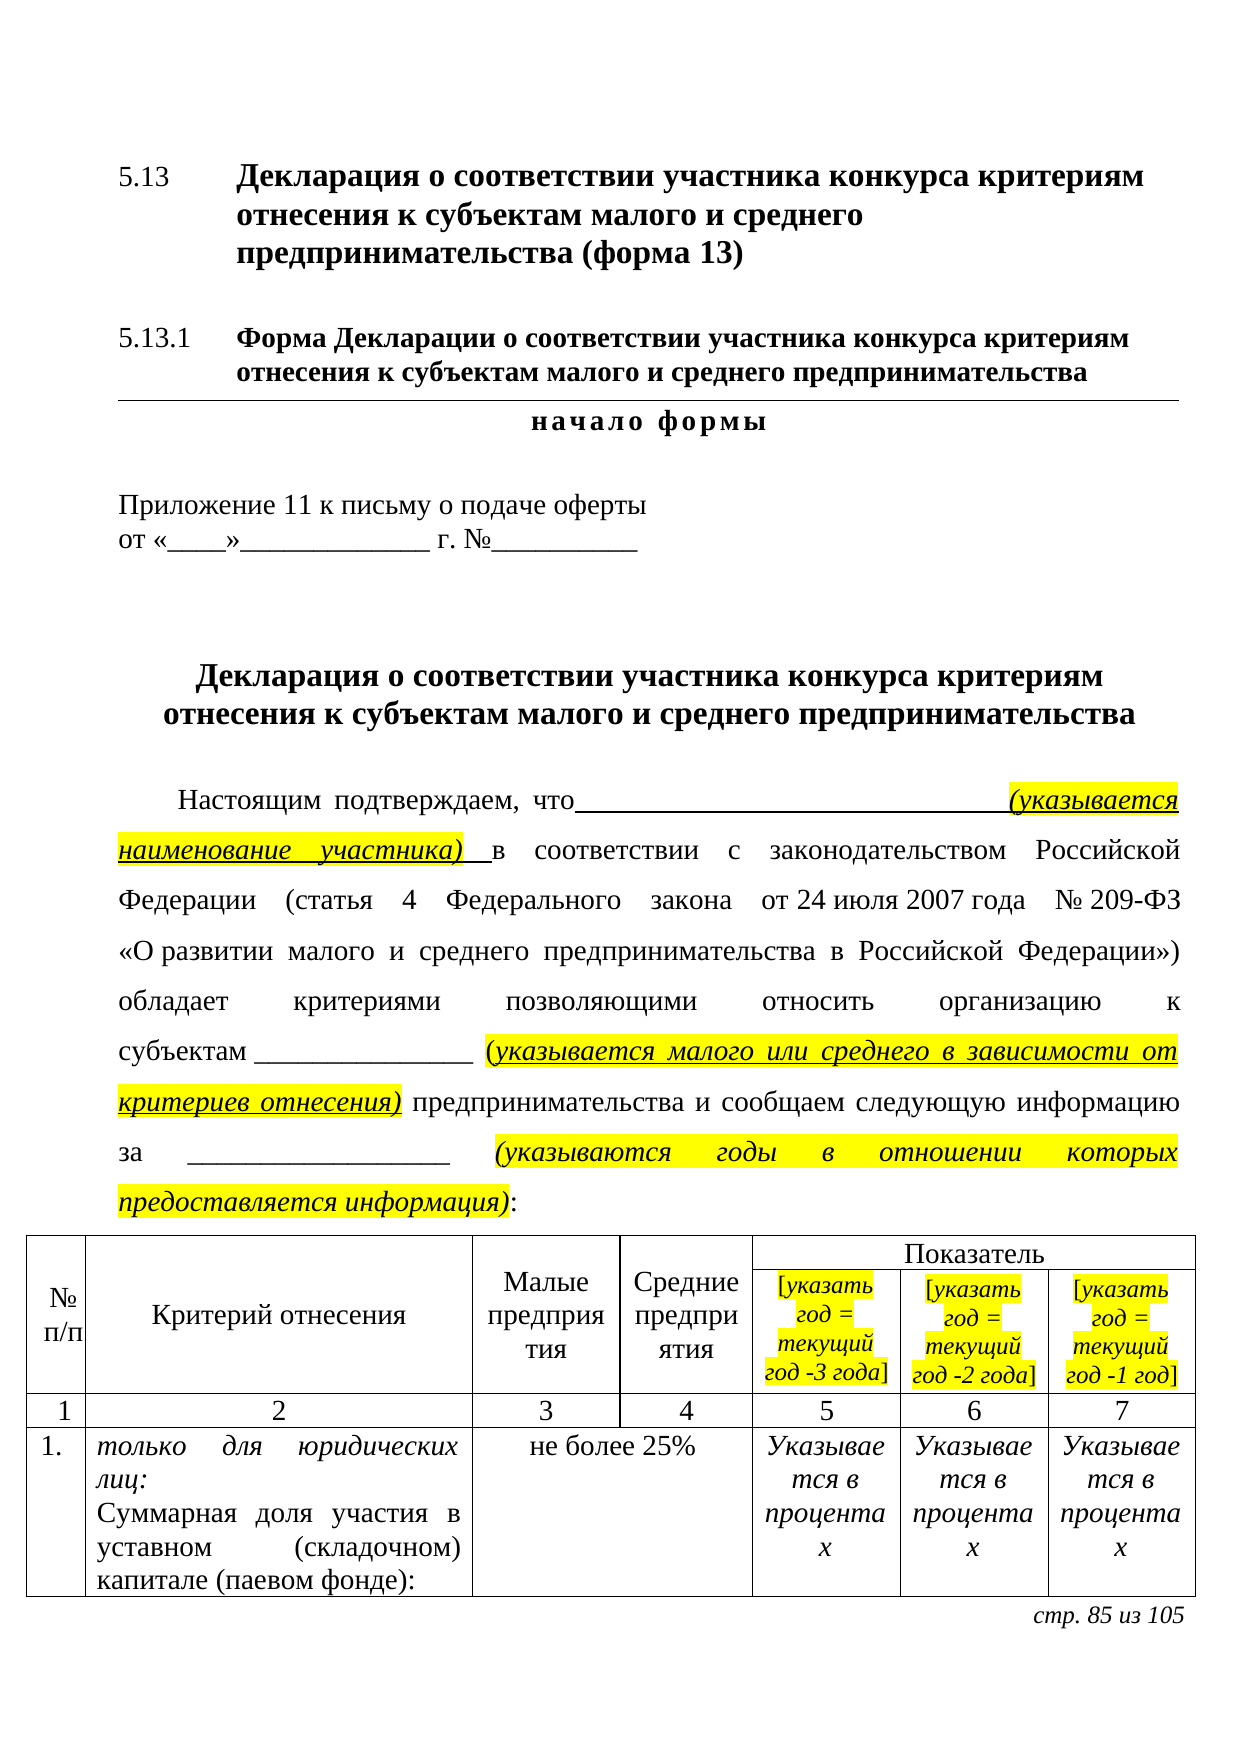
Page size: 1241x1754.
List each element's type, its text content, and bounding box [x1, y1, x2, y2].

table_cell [86, 1428, 472, 1596]
table_cell 5 [753, 1394, 900, 1427]
table_header Показатель [753, 1236, 1195, 1269]
text Настоящим подтверждаем, что ____________________________ (указывается наименование участника) в соответствии с законодательством Российской Федерации (статья 4 Федерального закона от 24 июля 2007 года № 209-ФЗ «О развитии малого и среднего предпринимательства в Российской Федерации») обладает критериями позволяющими относить организацию к субъектам _______________ (указывается малого или среднего в зависимости от критериев отнесения) предпринимательства и сообщаем следующую информацию за __________________ (указываются годы в отношении которых предоставляется информация): [118, 782, 1181, 1218]
table_cell [указать год = текущий год -3 года] [753, 1270, 900, 1392]
table_header Средние предприятия [621, 1236, 752, 1392]
table_cell 6 [901, 1394, 1048, 1427]
list Форма Декларации о соответствии участника конкурса критериям отнесения к субъектам малого и среднего предпринимательства [118, 321, 1181, 388]
text начало формы [118, 401, 1179, 437]
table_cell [901, 1428, 1048, 1596]
table_cell 1 [27, 1394, 85, 1427]
table_cell 3 [473, 1394, 619, 1427]
table_cell 7 [1049, 1394, 1195, 1427]
table_cell [указать год = текущий год -1 год] [1049, 1270, 1195, 1392]
table_cell не более 25% [473, 1428, 752, 1596]
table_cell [753, 1428, 900, 1596]
table_cell [указать год = текущий год -2 года] [901, 1270, 1048, 1392]
text Декларация о соответствии участника конкурса критериям отнесения к субъектам малого и среднего предпринимательства [118, 655, 1181, 732]
text Приложение 11 к письму о подаче оферты от «____»_____________ г. №__________ [118, 487, 1181, 554]
table_header № п/п [27, 1236, 85, 1392]
subtitle Декларация о соответствии участника конкурса критериям отнесения к субъектам малого и среднего предпринимательства (форма 13) [118, 156, 1181, 271]
table_cell 4 [621, 1394, 752, 1427]
table_header Малые предприятия [473, 1236, 619, 1392]
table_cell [1049, 1428, 1195, 1596]
table_cell 1. [27, 1428, 85, 1596]
table_cell 2 [86, 1394, 472, 1427]
table_header Критерий отнесения [86, 1236, 472, 1392]
